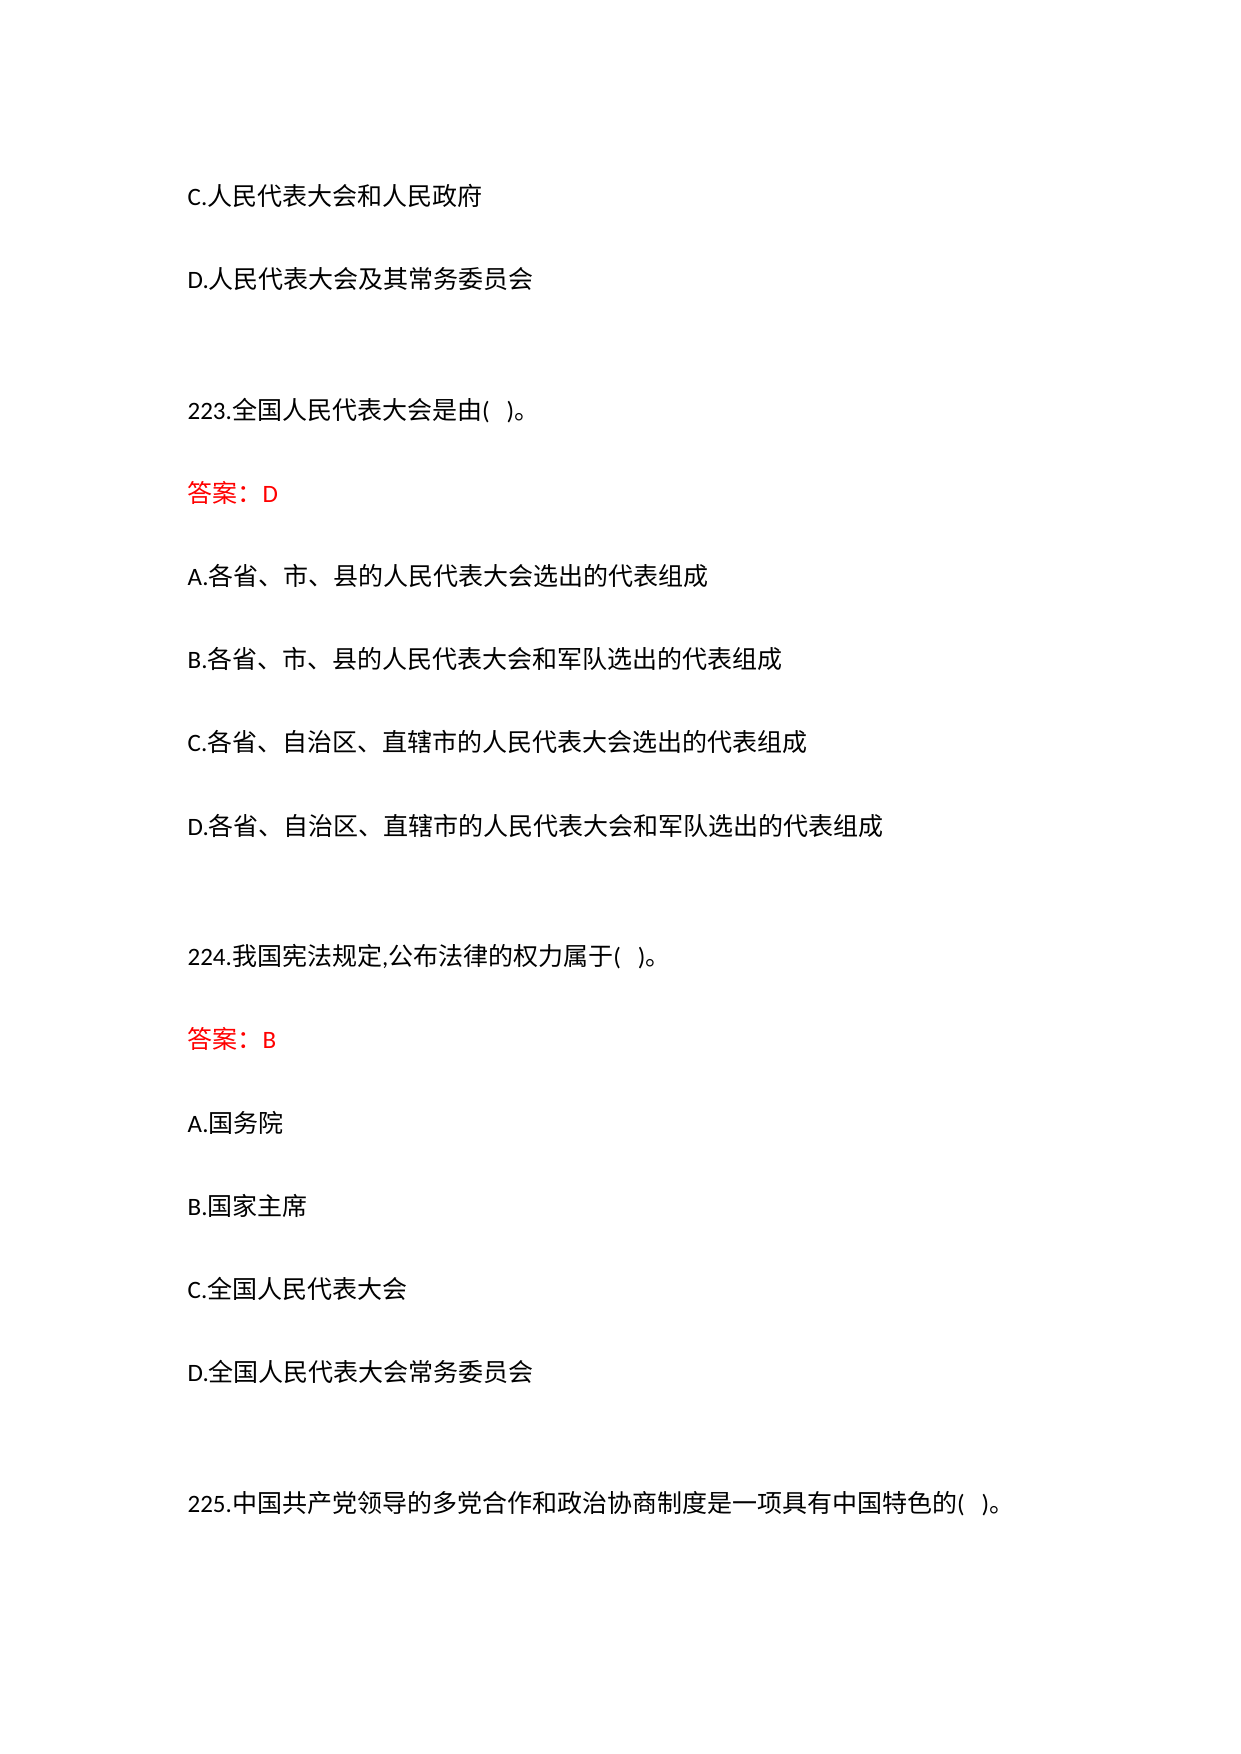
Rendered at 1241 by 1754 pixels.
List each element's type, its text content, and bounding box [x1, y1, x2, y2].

list C.人民代表大会和人民政府 [187, 162, 1053, 227]
list 223.全国人民代表大会是由( )。 [187, 376, 1053, 441]
list D.全国人民代表大会常务委员会 [187, 1338, 1053, 1403]
list C.各省、自治区、直辖市的人民代表大会选出的代表组成 [187, 708, 1053, 773]
list 224.我国宪法规定,公布法律的权力属于( )。 [187, 922, 1053, 987]
list 答案：D [187, 459, 1053, 524]
list A.各省、市、县的人民代表大会选出的代表组成 [187, 542, 1053, 607]
list B.各省、市、县的人民代表大会和军队选出的代表组成 [187, 625, 1053, 690]
list D.各省、自治区、直辖市的人民代表大会和军队选出的代表组成 [187, 792, 1053, 857]
list D.人民代表大会及其常务委员会 [187, 245, 1053, 310]
list C.全国人民代表大会 [187, 1255, 1053, 1320]
list 答案：B [187, 1006, 1053, 1071]
list B.国家主席 [187, 1172, 1053, 1237]
list 225.中国共产党领导的多党合作和政治协商制度是一项具有中国特色的( )。 [187, 1469, 1053, 1534]
list A.国务院 [187, 1089, 1053, 1154]
